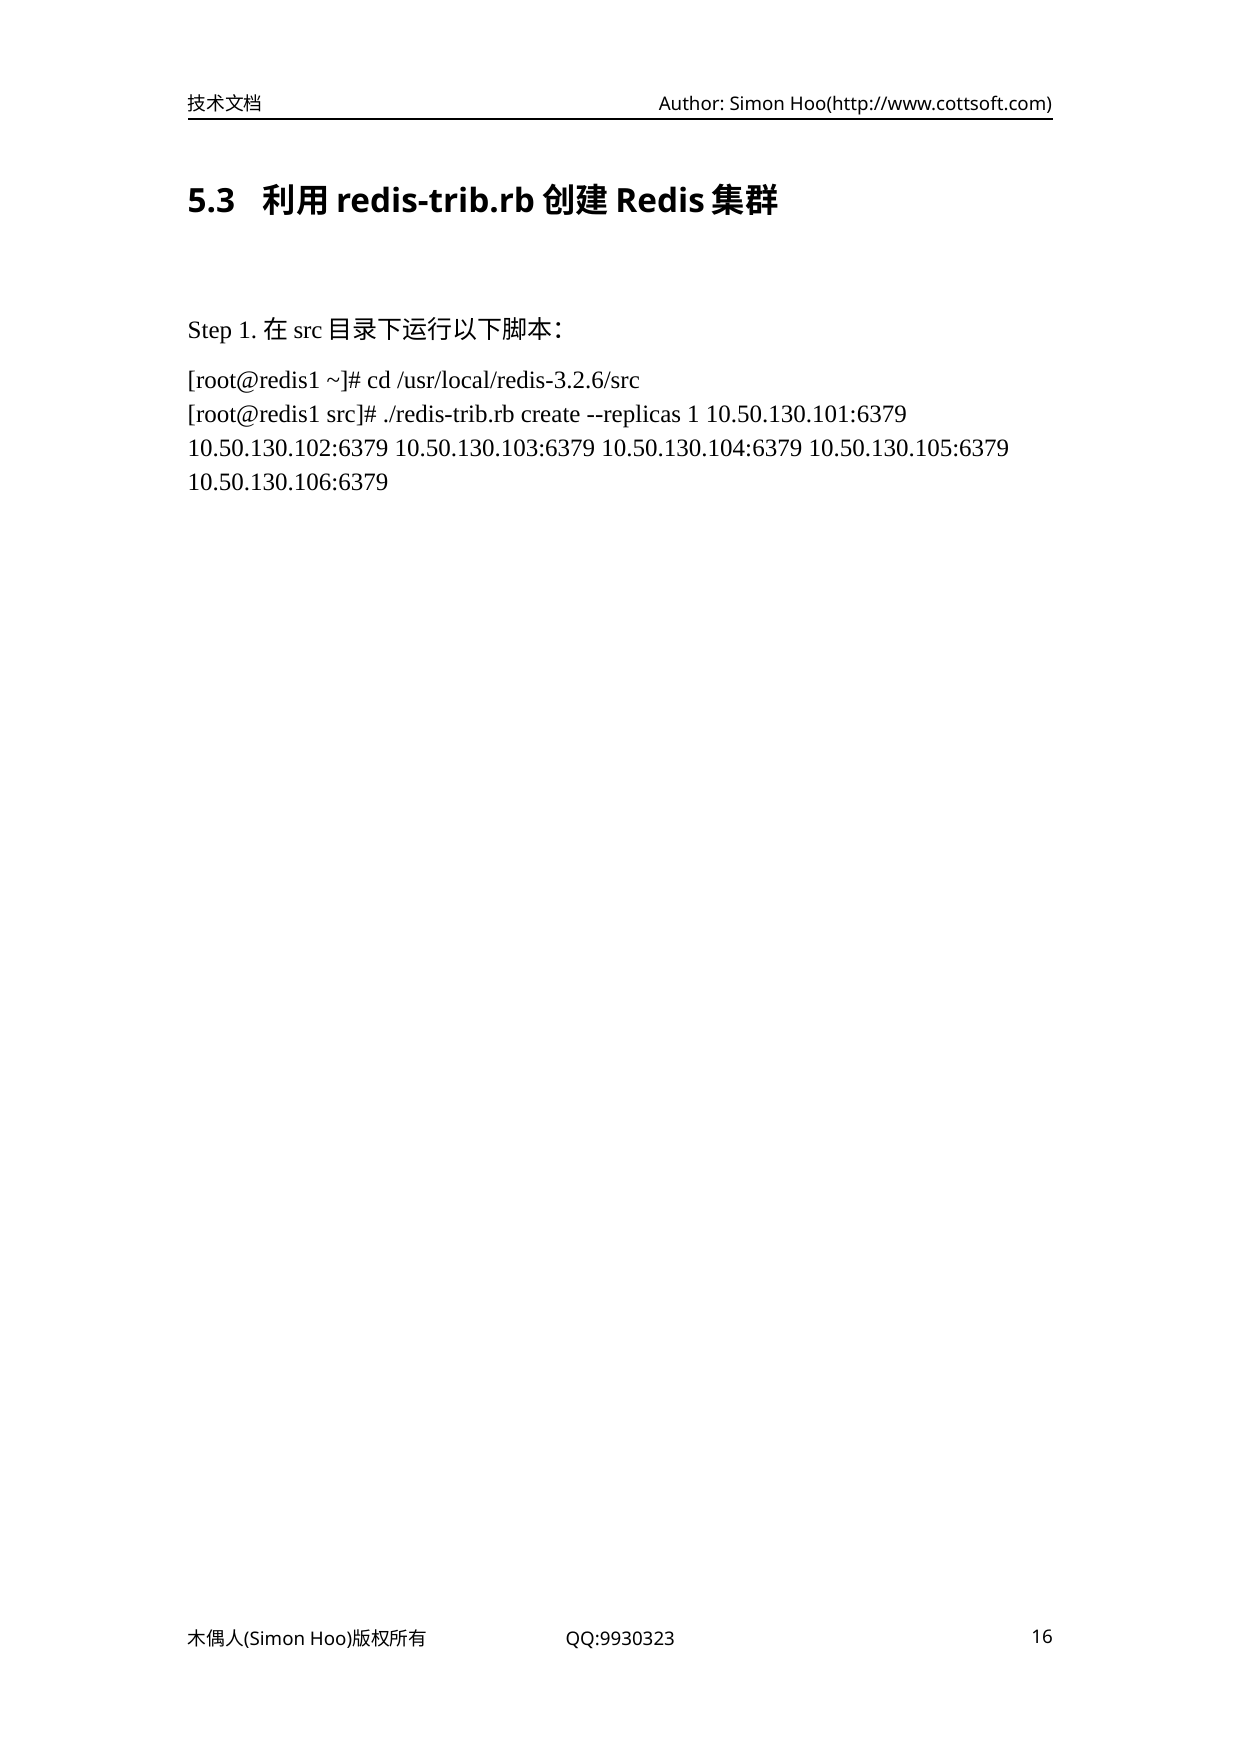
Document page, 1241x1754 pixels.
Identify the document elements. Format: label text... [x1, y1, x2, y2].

text [root@redis1 src]# ./redis-trib.rb create --replicas 1 10.50.130.101:6379 10.50.130.102:6379 10.50.130.103:6379 10.50.130.104:6379 10.50.130.105:6379 10.50.130.106:6379 [187, 396, 1053, 498]
subtitle 利用redis-trib.rb创建Redis集群 [187, 164, 1053, 232]
text Step 1. 在src目录下运行以下脚本： [root@redis1 ~]# cd /usr/local/redis-3.2.6/src [187, 294, 1053, 396]
